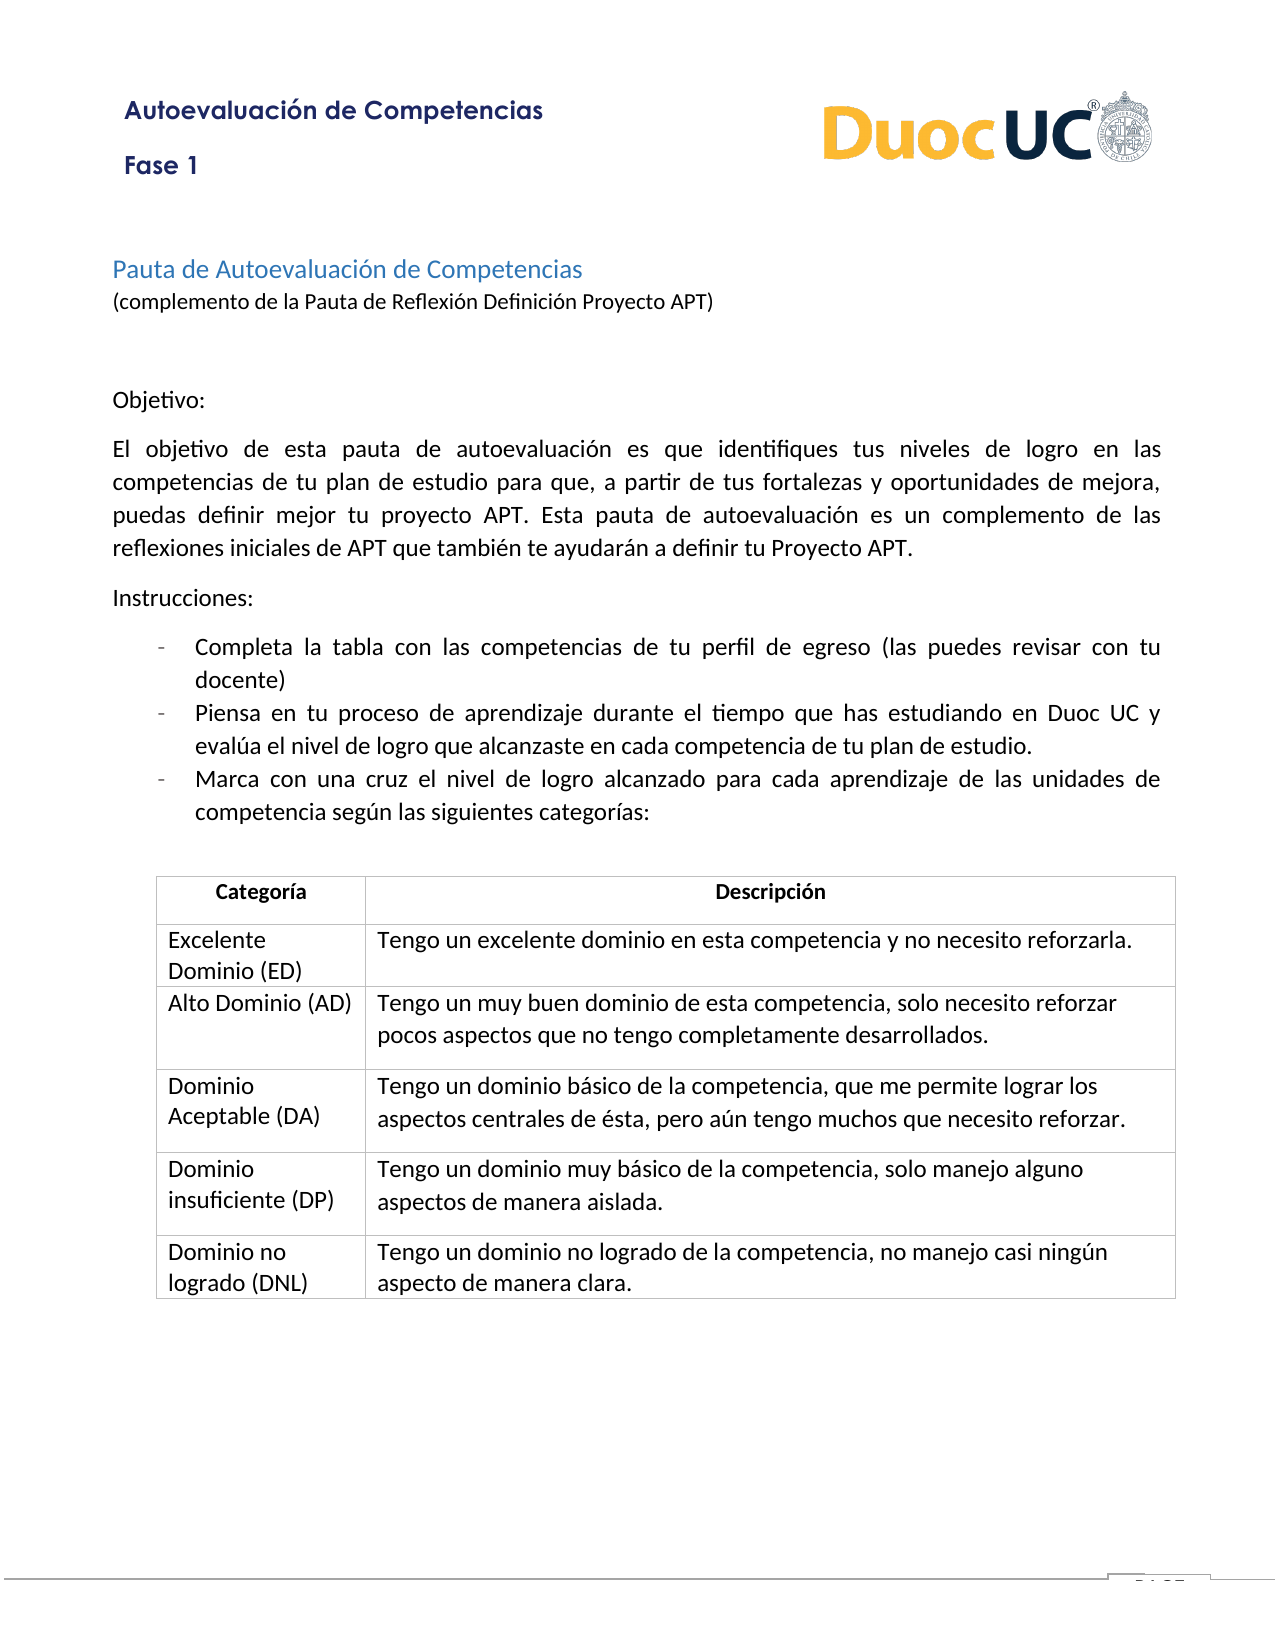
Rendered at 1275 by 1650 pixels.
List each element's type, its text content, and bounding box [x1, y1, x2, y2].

text El objetivo de esta pauta de autoevaluación es que identifiques tus niveles de logro en las competencias de tu plan de estudio para que, a partir de tus fortalezas y oportunidades de mejora, puedas definir mejor tu proyecto APT. Esta pauta de autoevaluación es un complemento de las reflexiones iniciales de APT que también te ayudarán a definir tu Proyecto APT. [112, 433, 1163, 563]
table_cell Alto Dominio (AD) [157, 987, 365, 1069]
table_cell Tengo un dominio no logrado de la competencia, no manejo casi ningún aspecto de manera clara. [366, 1236, 1175, 1297]
picture [824, 91, 1152, 162]
list Marca con una cruz el nivel de logro alcanzado para cada aprendizaje de las unidades de competencia según las siguientes categorías: [157, 763, 1163, 827]
list Completa la tabla con las competencias de tu perfil de egreso (las puedes revisar con tu docente) [157, 631, 1163, 695]
table_cell Excelente Dominio (ED) [157, 925, 365, 986]
table_cell Dominio insuficiente (DP) [157, 1153, 365, 1235]
table_header Categoría [157, 877, 365, 924]
table_cell Tengo un muy buen dominio de esta competencia, solo necesito reforzar pocos aspectos que no tengo completamente desarrollados. [366, 987, 1175, 1069]
list Piensa en tu proceso de aprendizaje durante el tiempo que has estudiando en Duoc UC y evalúa el nivel de logro que alcanzaste en cada competencia de tu plan de estudio. [157, 697, 1163, 761]
text Objetivo: [112, 384, 1163, 414]
text Pauta de Autoevaluación de Competencias [112, 252, 1163, 285]
table_cell Dominio no logrado (DNL) [157, 1236, 365, 1297]
table_cell Tengo un dominio básico de la competencia, que me permite lograr los aspectos centrales de ésta, pero aún tengo muchos que necesito reforzar. [366, 1070, 1175, 1152]
table_header Descripción [366, 877, 1175, 924]
table_cell Tengo un excelente dominio en esta competencia y no necesito reforzarla. [366, 925, 1175, 986]
table_cell Tengo un dominio muy básico de la competencia, solo manejo alguno aspectos de manera aislada. [366, 1153, 1175, 1235]
text Instrucciones: [112, 582, 1163, 612]
table_cell Dominio Aceptable (DA) [157, 1070, 365, 1152]
text (complemento de la Pauta de Reflexión Definición Proyecto APT) [112, 287, 1163, 316]
